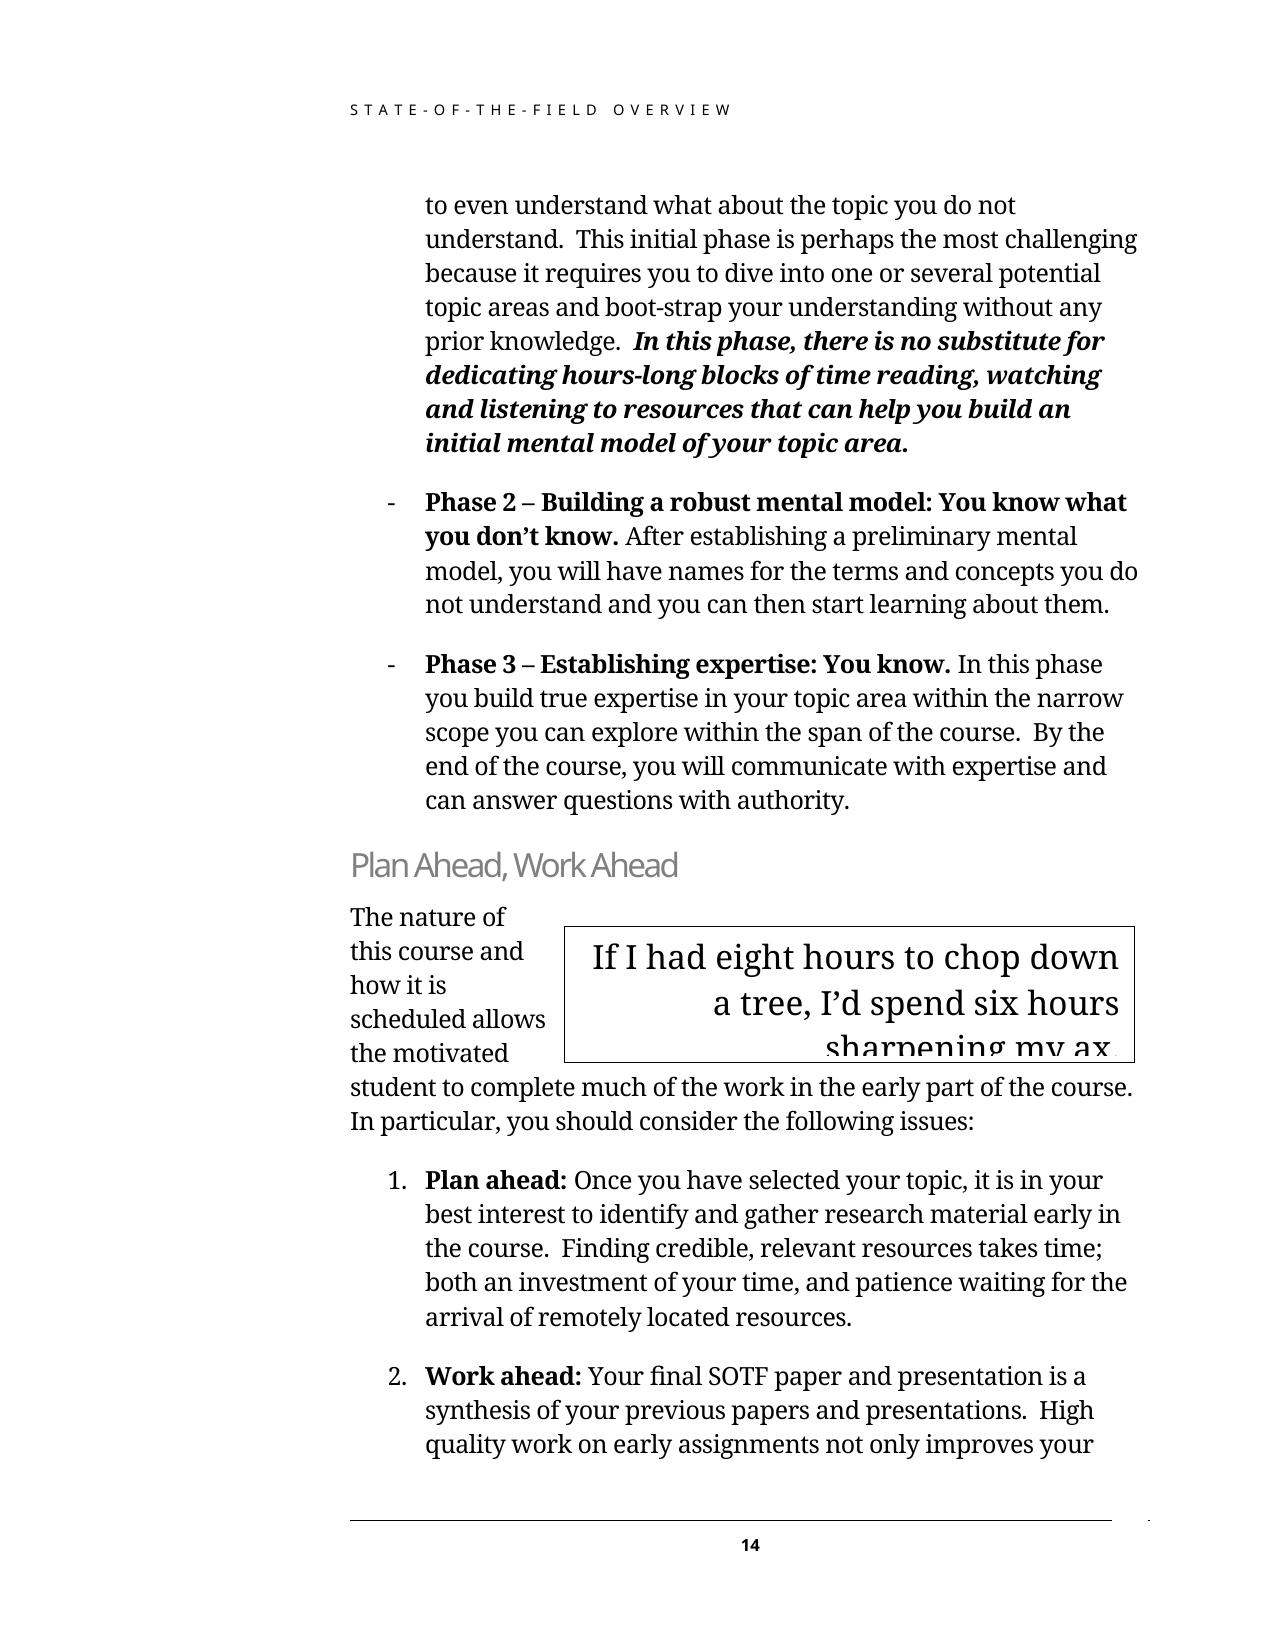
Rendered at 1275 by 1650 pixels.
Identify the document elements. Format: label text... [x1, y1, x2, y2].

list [387, 1358, 1150, 1460]
list Phase 3 – Establishing expertise: You know. In this phase you build true expertise in your topic area within the narrow scope you can explore within the span of the course. By the end of the course, you will communicate with expertise and can answer questions with authority. [387, 646, 1150, 817]
subtitle Plan Ahead, Work Ahead [350, 842, 1150, 887]
text The nature of this course and how it is scheduled allows the motivated student to complete much of the work in the early part of the course. In particular, you should consider the following issues: [350, 899, 1150, 1138]
list Plan ahead: Once you have selected your topic, it is in your best interest to identify and gather research material early in the course. Finding credible, relevant resources takes time; both an investment of your time, and patience waiting for the arrival of remotely located resources. [387, 1163, 1150, 1333]
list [387, 187, 1150, 460]
list Phase 2 – Building a robust mental model: You know what you don’t know. After establishing a preliminary mental model, you will have names for the terms and concepts you do not understand and you can then start learning about them. [387, 485, 1150, 621]
